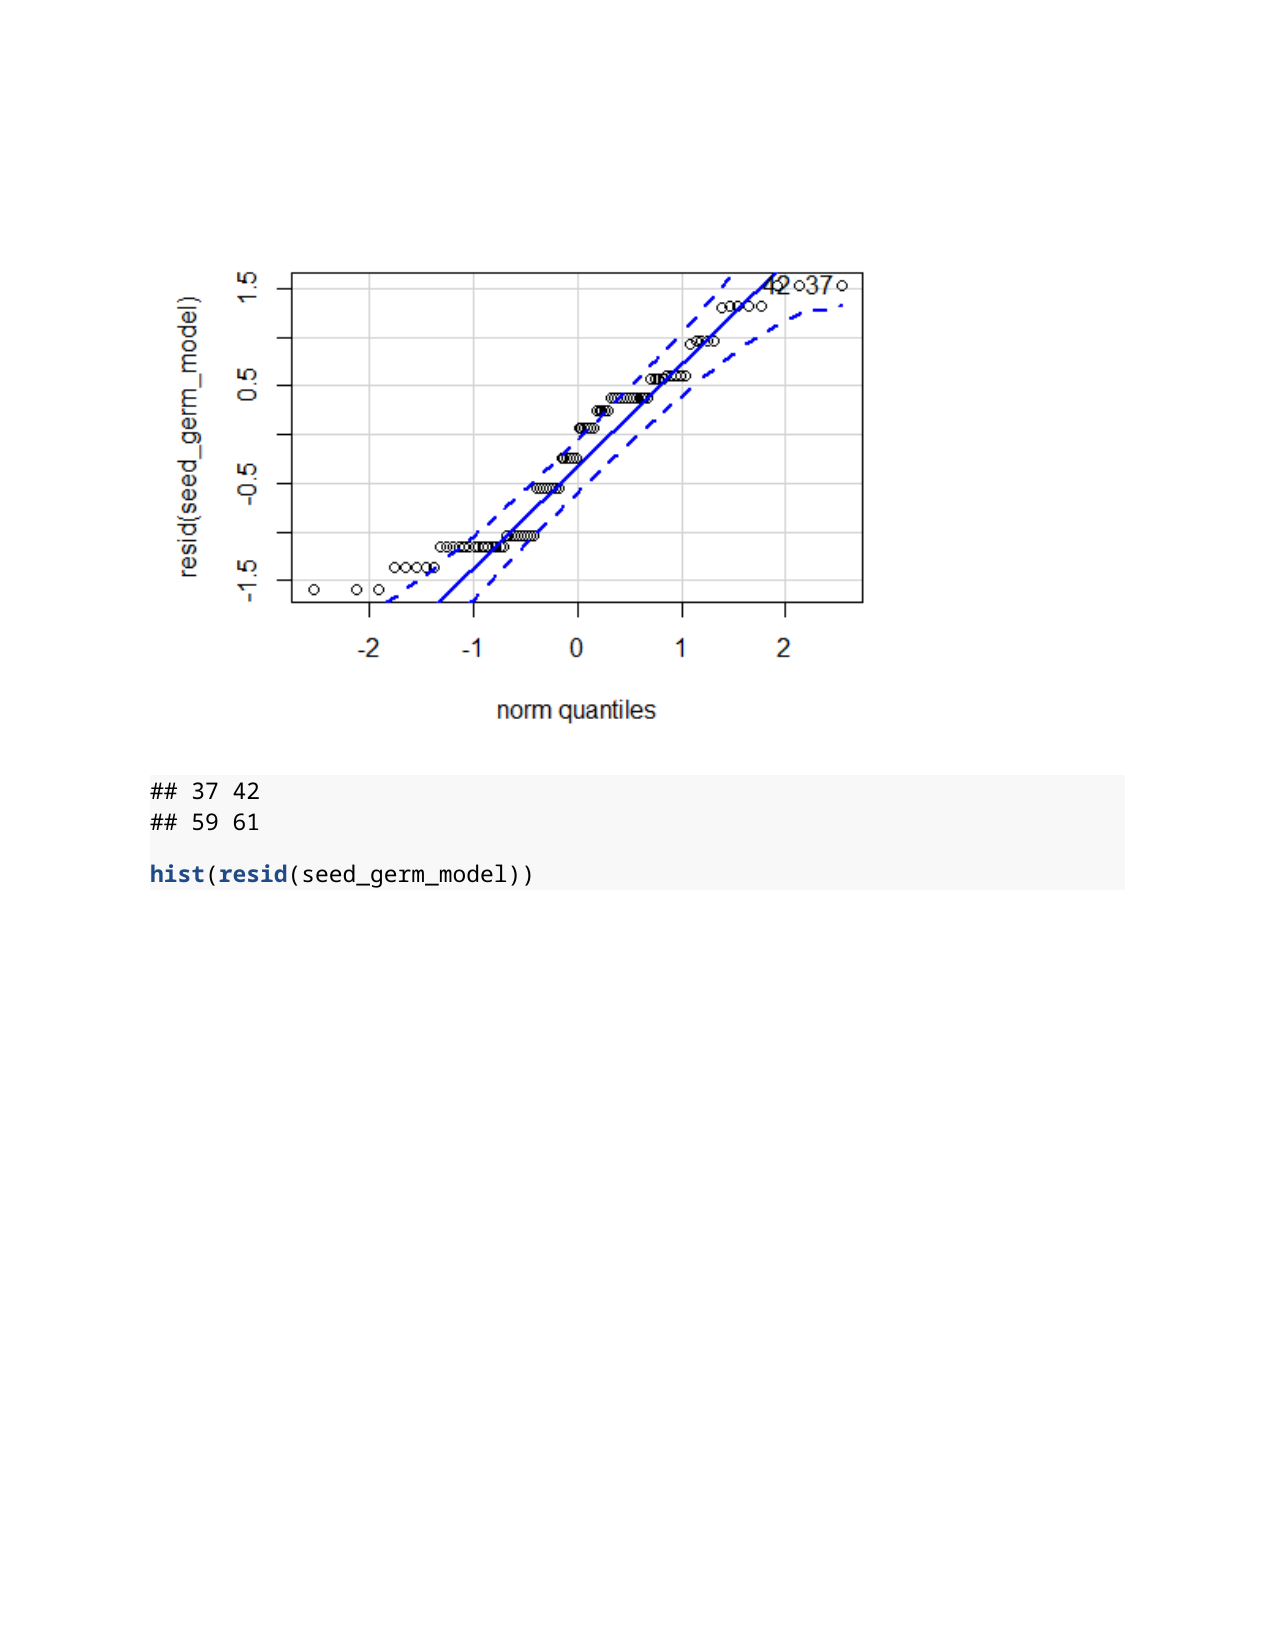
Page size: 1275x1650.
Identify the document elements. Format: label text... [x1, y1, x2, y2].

text ## 37 42 ## 59 61 [150, 775, 1125, 838]
text hist(resid(seed_germ_model)) [150, 858, 1125, 890]
picture [168, 150, 927, 757]
